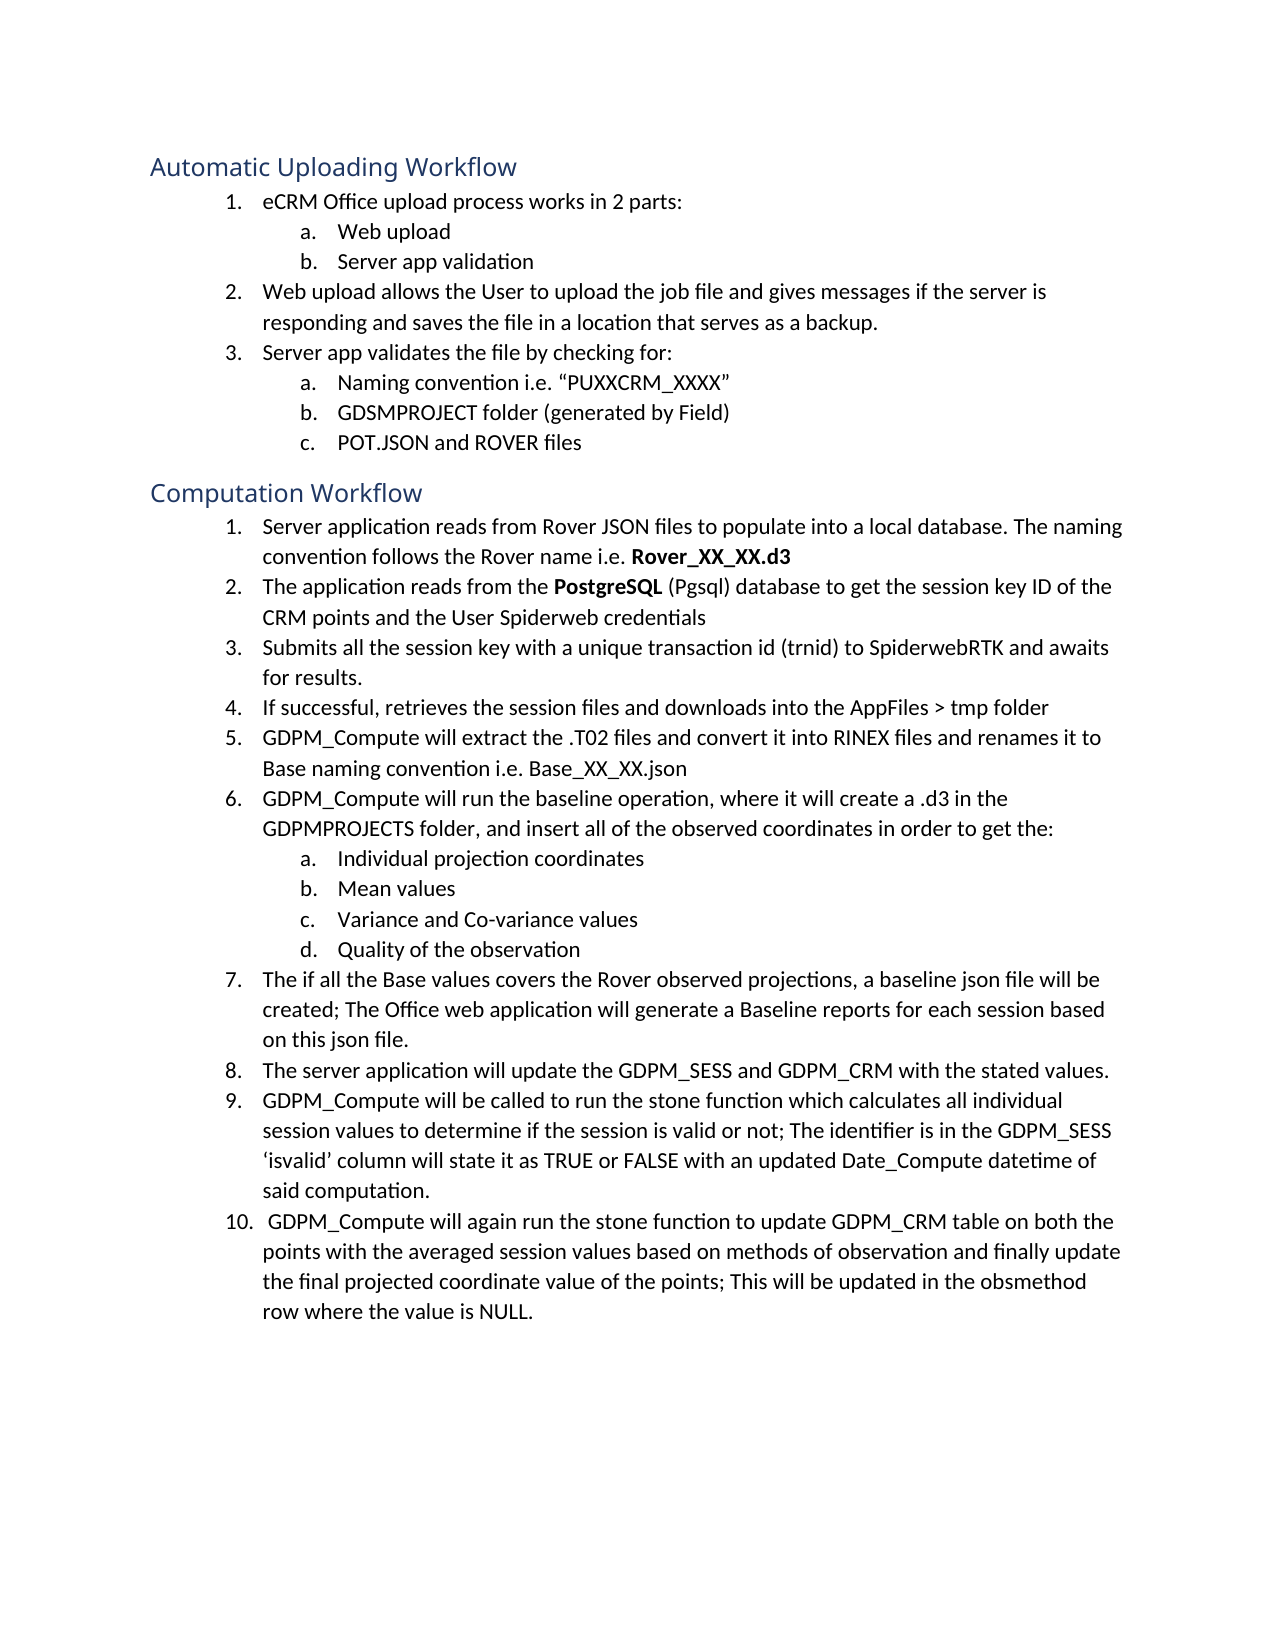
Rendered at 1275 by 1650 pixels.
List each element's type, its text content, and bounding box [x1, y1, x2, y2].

list GDSMPROJECT folder (generated by Field) [300, 398, 1125, 426]
list Naming convention i.e. “PUXXCRM_XXXX” [300, 368, 1125, 396]
list The if all the Base values covers the Rover observed projections, a baseline json file will be created; The Office web application will generate a Baseline reports for each session based on this json file. [225, 965, 1125, 1054]
list POT.JSON and ROVER files [300, 428, 1125, 456]
list Server app validation [300, 247, 1125, 275]
list GDPM_Compute will be called to run the stone function which calculates all individual session values to determine if the session is valid or not; The identifier is in the GDPM_SESS ‘isvalid’ column will state it as TRUE or FALSE with an updated Date_Compute datetime of said computation. [225, 1086, 1125, 1205]
list Variance and Co-variance values [300, 905, 1125, 933]
list Individual projection coordinates [300, 844, 1125, 872]
list eCRM Office upload process works in 2 parts: [225, 187, 1125, 215]
list Mean values [300, 874, 1125, 903]
list GDPM_Compute will extract the .T02 files and convert it into RINEX files and renames it to Base naming convention i.e. Base_XX_XX.json [225, 723, 1125, 782]
list The application reads from the PostgreSQL (Pgsql) database to get the session key ID of the CRM points and the User Spiderweb credentials [225, 572, 1125, 631]
subtitle Automatic Uploading Workflow [150, 150, 1125, 184]
list Web upload [300, 217, 1125, 245]
list If successful, retrieves the session files and downloads into the AppFiles > tmp folder [225, 693, 1125, 721]
list Server application reads from Rover JSON files to populate into a local database. The naming convention follows the Rover name i.e. Rover_XX_XX.d3 [225, 512, 1125, 570]
list GDPM_Compute will again run the stone function to update GDPM_CRM table on both the points with the averaged session values based on methods of observation and finally update the final projected coordinate value of the points; This will be updated in the obsmethod row where the value is NULL. [225, 1207, 1125, 1326]
list GDPM_Compute will run the baseline operation, where it will create a .d3 in the GDPMPROJECTS folder, and insert all of the observed coordinates in order to get the: [225, 784, 1125, 842]
subtitle Computation Workflow [150, 475, 1125, 509]
list Submits all the session key with a unique transaction id (trnid) to SpiderwebRTK and awaits for results. [225, 633, 1125, 691]
list Web upload allows the User to upload the job file and gives messages if the server is responding and saves the file in a location that serves as a backup. [225, 277, 1125, 336]
list Server app validates the file by checking for: [225, 338, 1125, 366]
list Quality of the observation [300, 935, 1125, 963]
list The server application will update the GDPM_SESS and GDPM_CRM with the stated values. [225, 1056, 1125, 1084]
